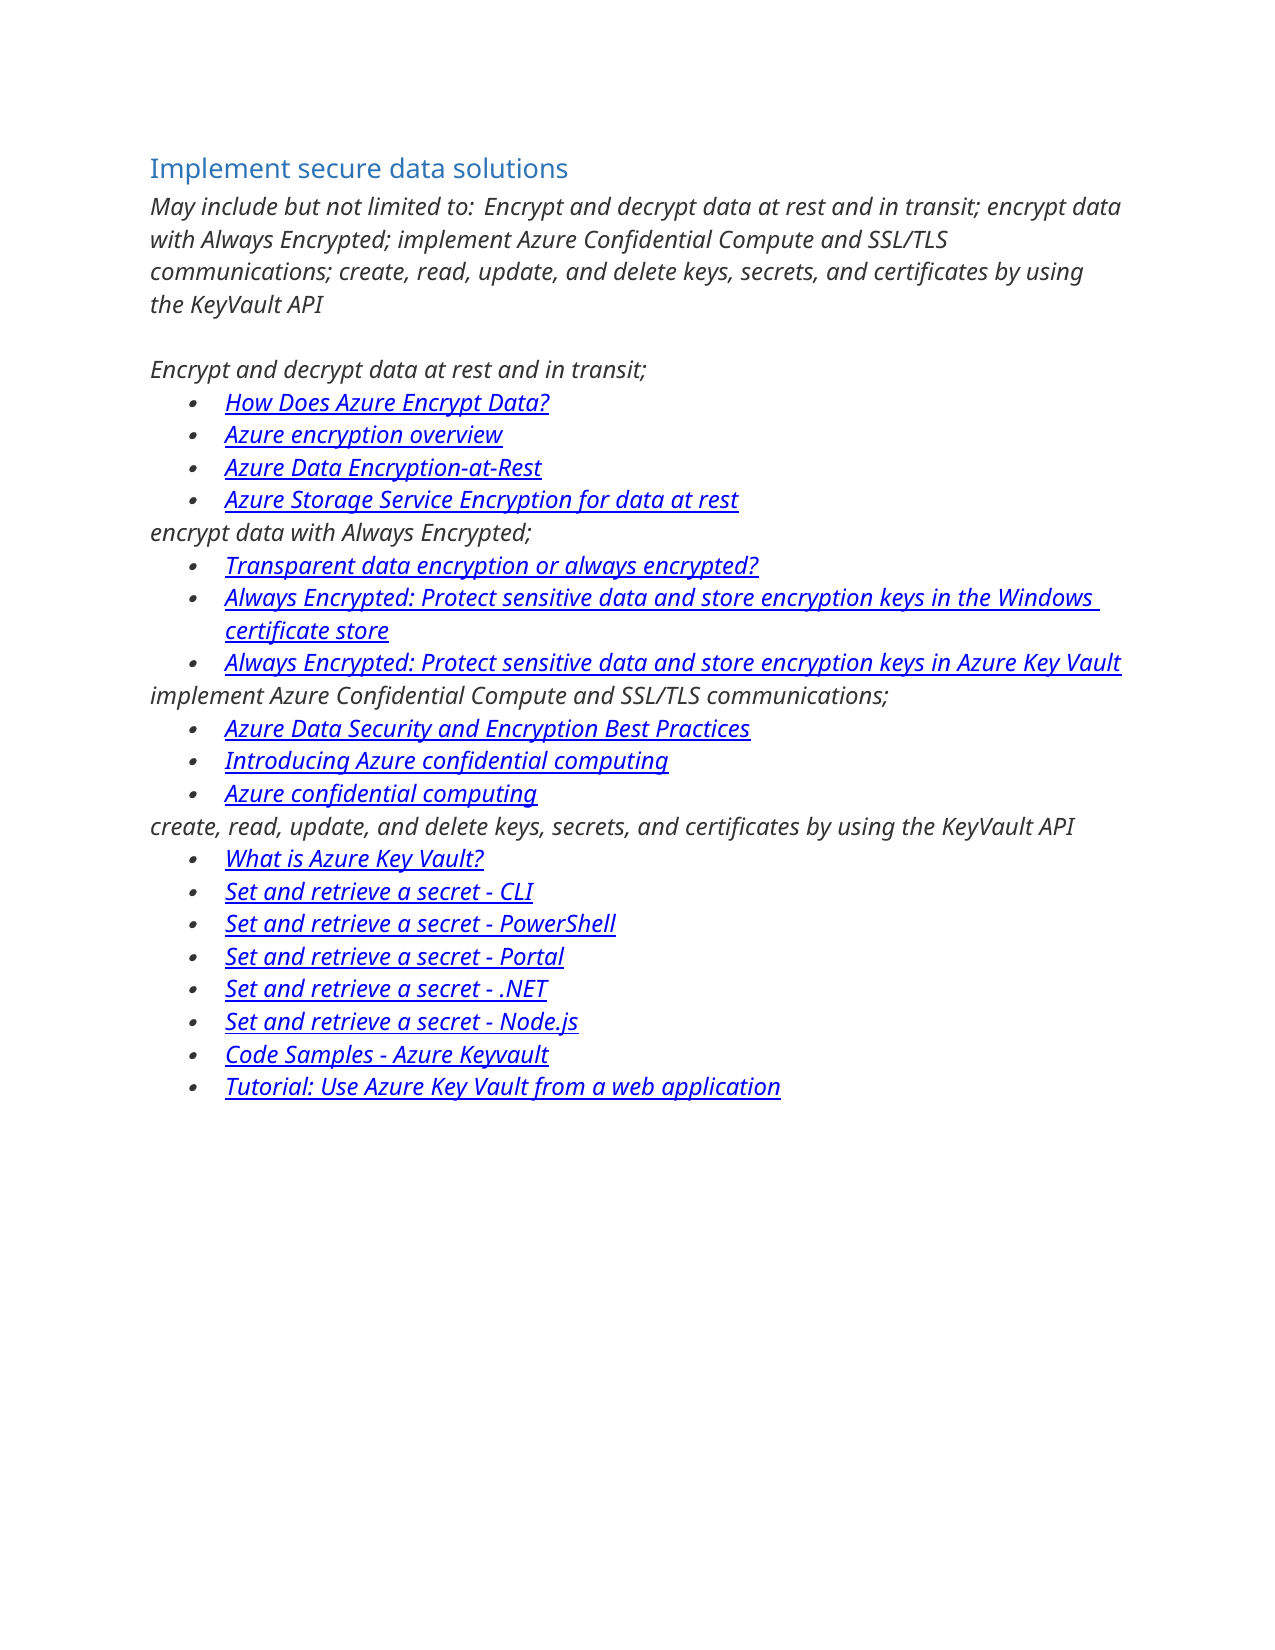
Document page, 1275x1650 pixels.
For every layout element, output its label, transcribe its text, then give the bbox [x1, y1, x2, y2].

text implement Azure Confidential Compute and SSL/TLS communications; [150, 679, 1125, 711]
list Introducing Azure confidential computing [187, 744, 1125, 777]
list Azure confidential computing [187, 777, 1125, 809]
list Set and retrieve a secret - CLI [187, 874, 1125, 907]
subtitle Implement secure data solutions [150, 150, 1125, 187]
list Code Samples - Azure Keyvault [187, 1037, 1125, 1070]
list Set and retrieve a secret - Node.js [187, 1005, 1125, 1037]
list Azure Storage Service Encryption for data at rest [187, 483, 1125, 516]
list Always Encrypted: Protect sensitive data and store encryption keys in the Windows certificate store [187, 581, 1125, 646]
list Tutorial: Use Azure Key Vault from a web application [187, 1070, 1125, 1103]
list Azure Data Security and Encryption Best Practices [187, 711, 1125, 744]
list Set and retrieve a secret - PowerShell [187, 907, 1125, 940]
list Transparent data encryption or always encrypted? [187, 548, 1125, 581]
text Encrypt and decrypt data at rest and in transit; [150, 353, 1125, 385]
text May include but not limited to: Encrypt and decrypt data at rest and in transit; encrypt data with Always Encrypted; implement Azure Confidential Compute and SSL/TLS communications; create, read, update, and delete keys, secrets, and certificates by using the KeyVault API [150, 190, 1125, 320]
list Azure encryption overview [187, 418, 1125, 451]
list Set and retrieve a secret - .NET [187, 972, 1125, 1005]
list How Does Azure Encrypt Data? [187, 385, 1125, 418]
text create, read, update, and delete keys, secrets, and certificates by using the KeyVault API [150, 809, 1125, 842]
text encrypt data with Always Encrypted; [150, 516, 1125, 548]
list Azure Data Encryption-at-Rest [187, 451, 1125, 483]
list Set and retrieve a secret - Portal [187, 940, 1125, 972]
list Always Encrypted: Protect sensitive data and store encryption keys in Azure Key Vault [187, 646, 1125, 679]
list What is Azure Key Vault? [187, 842, 1125, 874]
